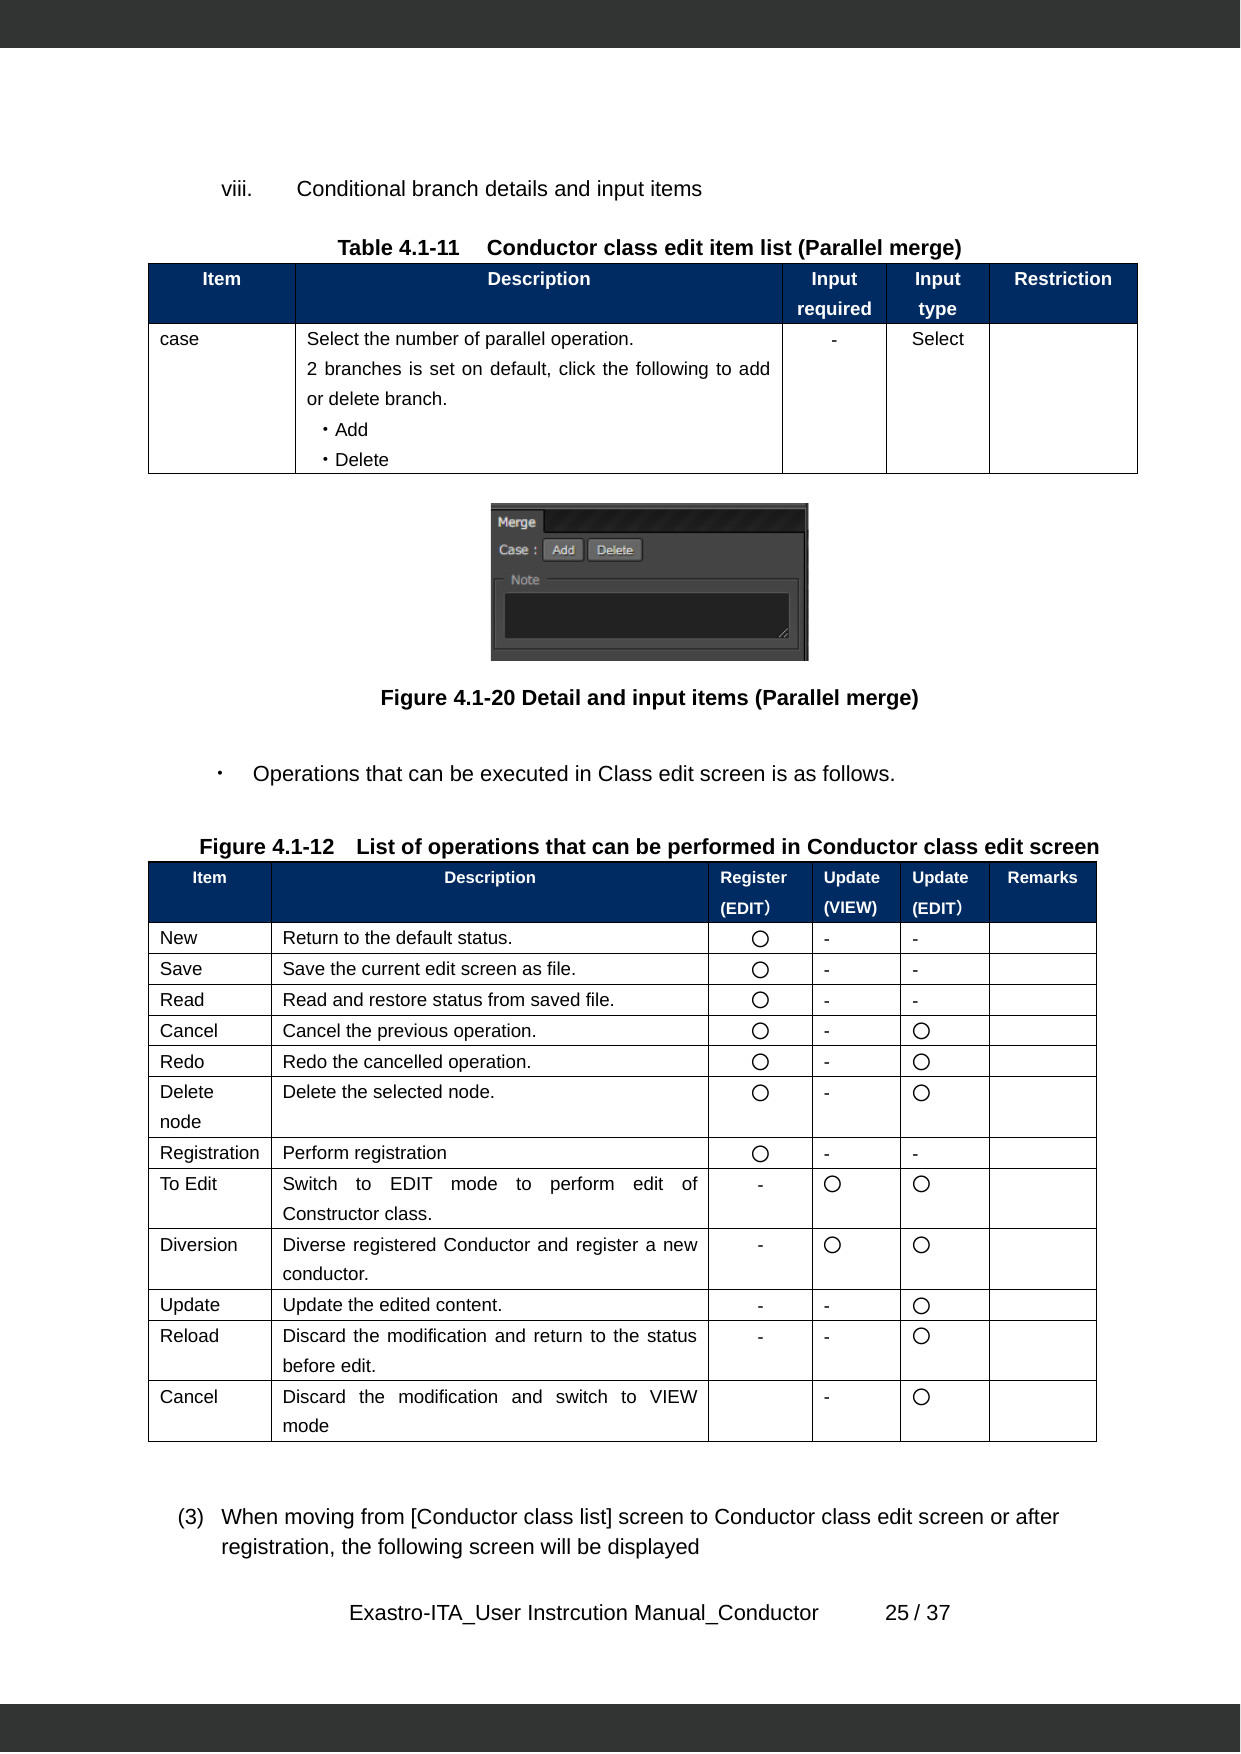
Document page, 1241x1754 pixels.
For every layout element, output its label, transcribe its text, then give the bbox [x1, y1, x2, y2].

table_cell 〇 [901, 1381, 989, 1441]
table_cell Update the edited content. [272, 1290, 708, 1320]
table_cell Cancel [149, 1381, 271, 1441]
table_cell 〇 [709, 1016, 812, 1045]
table_header Item [149, 863, 271, 922]
table_cell - [813, 1077, 900, 1137]
text Figure 4.1-12 List of operations that can be performed in Conductor class edit screen [148, 832, 1152, 861]
table_cell 〇 [709, 985, 812, 1014]
table_cell - [813, 1381, 900, 1441]
table_cell - [813, 954, 900, 984]
table_cell - [813, 1290, 900, 1320]
table_header Input required [783, 264, 886, 323]
table_cell - [813, 985, 900, 1014]
table_cell Reload [149, 1321, 271, 1380]
text Figure 4.1-20 Detail and input items (Parallel merge) [148, 683, 1152, 712]
table_cell Registration [149, 1138, 271, 1168]
table_cell Redo the cancelled operation. [272, 1046, 708, 1076]
table_cell 〇 [709, 1046, 812, 1076]
table_cell 〇 [901, 1169, 989, 1228]
table_header Register (EDIT） [709, 863, 812, 922]
table_header Remarks [990, 863, 1096, 922]
table_cell 〇 [901, 1077, 989, 1137]
table_cell - [901, 954, 989, 984]
table_cell New [149, 923, 271, 953]
table_cell To Edit [149, 1169, 271, 1228]
table_cell Select [887, 324, 989, 473]
table_cell Perform registration [272, 1138, 708, 1168]
picture [0, 0, 1241, 48]
table_cell [990, 985, 1096, 1014]
table_cell [990, 1046, 1096, 1076]
table_cell [990, 954, 1096, 984]
table_cell - [709, 1169, 812, 1228]
table_cell 〇 [813, 1169, 900, 1228]
table_cell [990, 1077, 1096, 1137]
table_cell - [901, 923, 989, 953]
text Table 4.1-11 Conductor class edit item list (Parallel merge) [148, 233, 1152, 262]
table_header Input type [887, 264, 989, 323]
table_cell Update [149, 1290, 271, 1320]
picture [0, 1704, 1241, 1752]
table_cell 〇 [901, 1229, 989, 1289]
table_header Description [296, 264, 782, 323]
table_cell - [901, 1138, 989, 1168]
table_cell - [813, 1046, 900, 1076]
table_cell Delete node [149, 1077, 271, 1137]
table_cell - [783, 324, 886, 473]
table_cell [990, 923, 1096, 953]
table_cell Save [149, 954, 271, 984]
table_cell [990, 1229, 1096, 1289]
table_cell - [709, 1229, 812, 1289]
list When moving from [Conductor class list] screen to Conductor class edit screen or after registration, the following screen will be displayed [177, 1502, 1152, 1561]
table_cell [990, 1016, 1096, 1045]
table_cell [990, 1138, 1096, 1168]
table_cell [990, 324, 1137, 473]
table_cell 〇 [813, 1229, 900, 1289]
table_cell Diverse registered Conductor and register a new conductor. [272, 1229, 708, 1289]
table_cell - [813, 1138, 900, 1168]
table_cell Discard the modification and switch to VIEW mode [272, 1381, 708, 1441]
table_header Update (VIEW) [813, 863, 900, 922]
table_cell Delete the selected node. [272, 1077, 708, 1137]
list Operations that can be executed in Class edit screen is as follows. [209, 742, 1152, 802]
table_header Update (EDIT） [901, 863, 989, 922]
table_cell Read [149, 985, 271, 1014]
table_cell Return to the default status. [272, 923, 708, 953]
table_cell Discard the modification and return to the status before edit. [272, 1321, 708, 1380]
table_cell case [149, 324, 295, 473]
table_cell - [709, 1321, 812, 1380]
table_cell 〇 [901, 1016, 989, 1045]
table_cell [990, 1321, 1096, 1380]
table_cell Cancel the previous operation. [272, 1016, 708, 1045]
table_cell Switch to EDIT mode to perform edit of Constructor class. [272, 1169, 708, 1228]
table_cell 〇 [901, 1046, 989, 1076]
table_cell 〇 [709, 923, 812, 953]
table_cell 〇 [901, 1321, 989, 1380]
table_cell Diversion [149, 1229, 271, 1289]
table_cell 〇 [709, 1077, 812, 1137]
table_cell [709, 1381, 812, 1441]
table_cell Redo [149, 1046, 271, 1076]
table_cell Select the number of parallel operation. 2 branches is set on default, click the following to add or delete branch. ・Add ・Delete [296, 324, 782, 473]
table_cell - [813, 923, 900, 953]
table_cell [990, 1169, 1096, 1228]
table_cell [990, 1381, 1096, 1441]
table_cell Save the current edit screen as file. [272, 954, 708, 984]
table_header Description [272, 863, 708, 922]
table_cell 〇 [709, 1138, 812, 1168]
list Conditional branch details and input items [253, 173, 1152, 203]
table_cell - [813, 1321, 900, 1380]
table_cell Cancel [149, 1016, 271, 1045]
table_cell [990, 1290, 1096, 1320]
table_header Restriction [990, 264, 1137, 323]
table_cell - [901, 985, 989, 1014]
table_header Item [149, 264, 295, 323]
table_cell Read and restore status from saved file. [272, 985, 708, 1014]
table_cell - [813, 1016, 900, 1045]
table_cell 〇 [901, 1290, 989, 1320]
table_cell - [709, 1290, 812, 1320]
table_cell 〇 [709, 954, 812, 984]
picture [490, 503, 809, 661]
